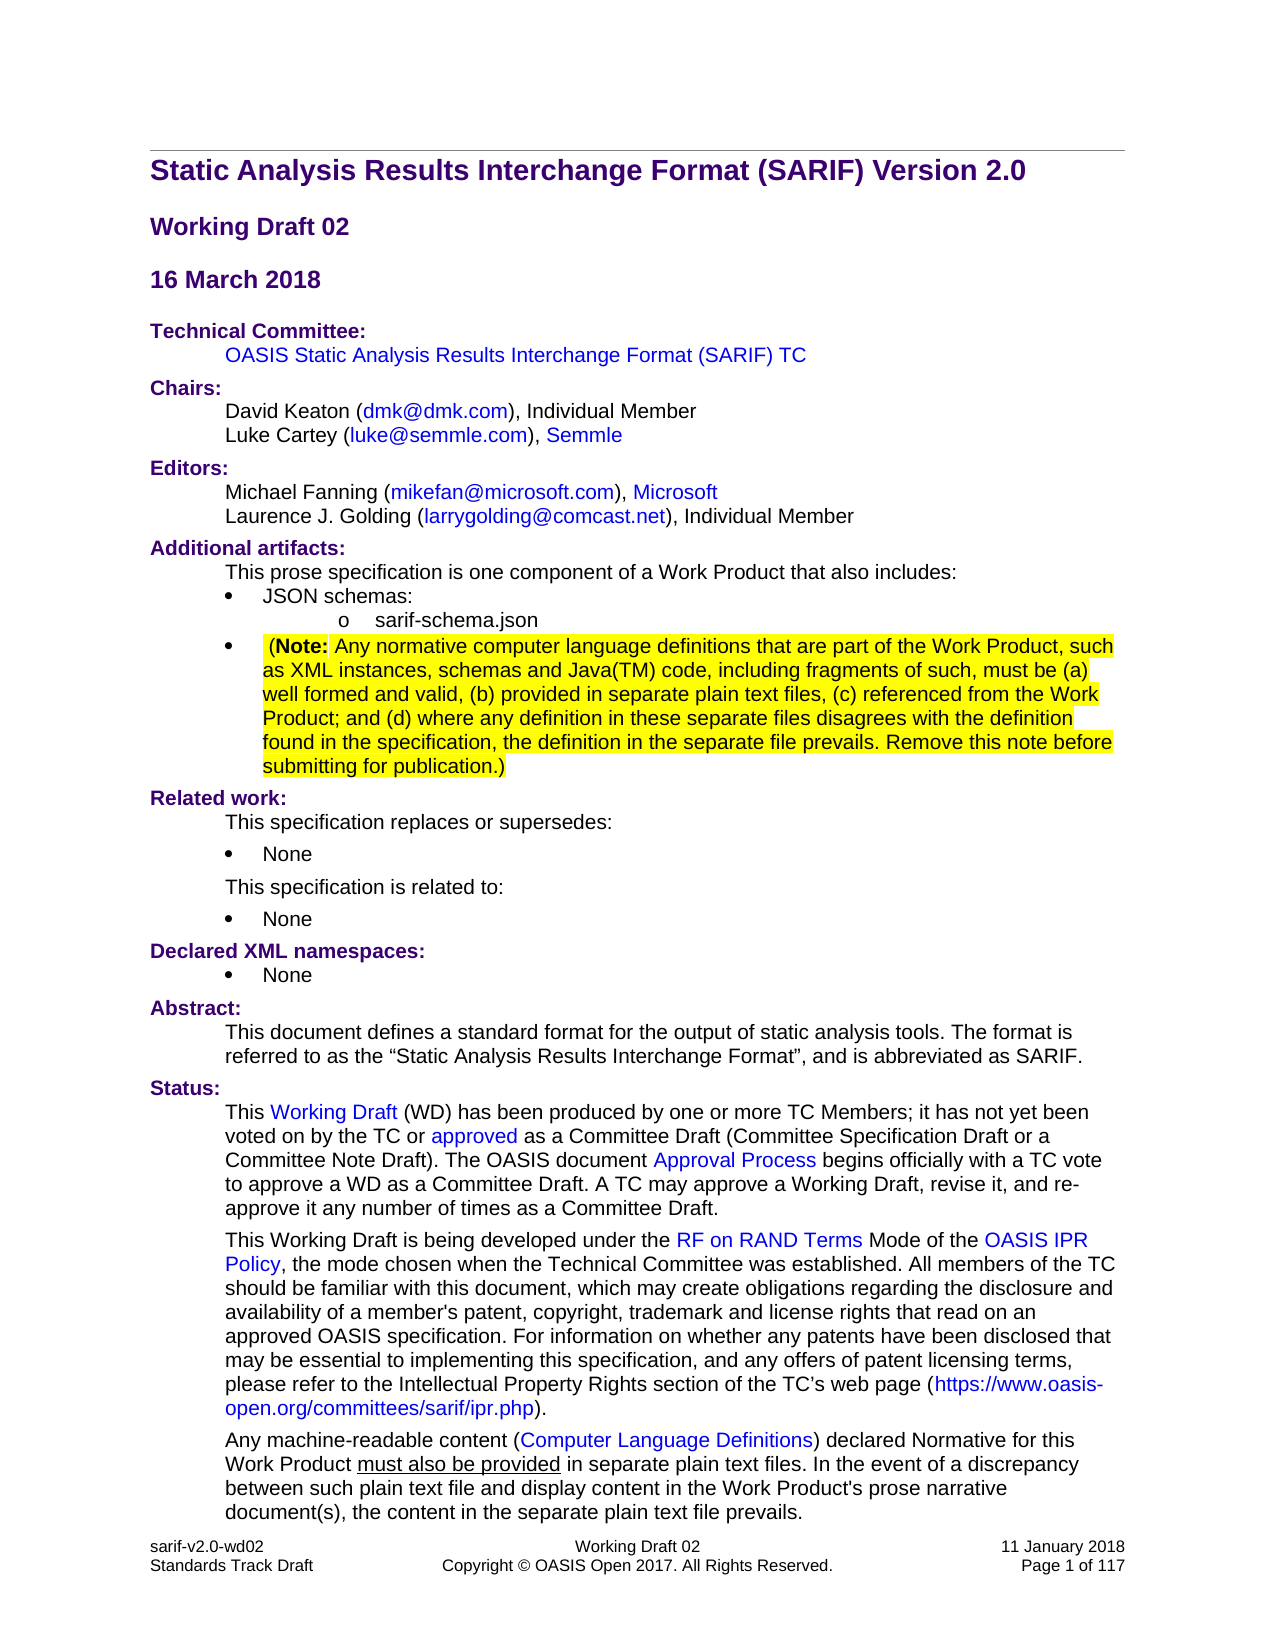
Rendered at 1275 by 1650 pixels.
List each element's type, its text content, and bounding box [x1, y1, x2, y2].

text This Working Draft (WD) has been produced by one or more TC Members; it has not yet been voted on by the TC or approved as a Committee Draft (Committee Specification Draft or a Committee Note Draft). The OASIS document Approval Process begins officially with a TC vote to approve a WD as a Committee Draft. A TC may approve a Working Draft, revise it, and re-approve it any number of times as a Committee Draft. [225, 1100, 1125, 1219]
title Editors: [150, 456, 1125, 479]
title This specification is related to: [225, 874, 1125, 898]
text None [225, 842, 1125, 866]
text Any machine-readable content (Computer Language Definitions) declared Normative for this Work Product must also be provided in separate plain text files. In the event of a discrepancy between such plain text file and display content in the Work Product's prose narrative document(s), the content in the separate plain text file prevails. [225, 1428, 1125, 1524]
title Abstract: [150, 996, 1125, 1019]
title This specification replaces or supersedes: [225, 810, 1125, 834]
text None [225, 963, 1125, 987]
text JSON schemas: [225, 584, 1125, 608]
text Laurence J. Golding (larrygolding@comcast.net), Individual Member [225, 503, 1125, 527]
title Status: [150, 1076, 1125, 1100]
title Static Analysis Results Interchange Format (SARIF) Version 2.0 [150, 151, 1125, 187]
title Chairs: [150, 375, 1125, 399]
text Luke Cartey (luke@semmle.com), Semmle [225, 423, 1125, 447]
text (Note: Any normative computer language definitions that are part of the Work Product, such as XML instances, schemas and Java(TM) code, including fragments of such, must be (a) well formed and valid, (b) provided in separate plain text files, (c) referenced from the Work Product; and (d) where any definition in these separate files disagrees with the definition found in the specification, the definition in the separate file prevails. Remove this note before submitting for publication.) [225, 634, 1125, 777]
title Technical Committee: [150, 319, 1125, 343]
text David Keaton (dmk@dmk.com), Individual Member [225, 399, 1125, 423]
title Additional artifacts: [150, 536, 1125, 560]
list This prose specification is one component of a Work Product that also includes: [225, 560, 1125, 584]
subtitle 16 March 2018 [150, 262, 1125, 294]
subtitle Working Draft 02 [150, 208, 1125, 240]
text Michael Fanning (mikefan@microsoft.com), Microsoft [225, 479, 1125, 503]
text None [225, 907, 1125, 931]
title Declared XML namespaces: [150, 939, 1125, 963]
title OASIS Static Analysis Results Interchange Format (SARIF) TC [225, 343, 1125, 367]
title Related work: [150, 786, 1125, 810]
text This document defines a standard format for the output of static analysis tools. The format is referred to as the “Static Analysis Results Interchange Format”, and is abbreviated as SARIF. [225, 1019, 1125, 1067]
list sarif-schema.json [337, 608, 1125, 634]
text This Working Draft is being developed under the RF on RAND Terms Mode of the OASIS IPR Policy, the mode chosen when the Technical Committee was established. All members of the TC should be familiar with this document, which may create obligations regarding the disclosure and availability of a member's patent, copyright, trademark and license rights that read on an approved OASIS specification. For information on whether any patents have been disclosed that may be essential to implementing this specification, and any offers of patent licensing terms, please refer to the Intellectual Property Rights section of the TC’s web page (https://www.oasis-open.org/committees/sarif/ipr.php). [225, 1228, 1125, 1419]
